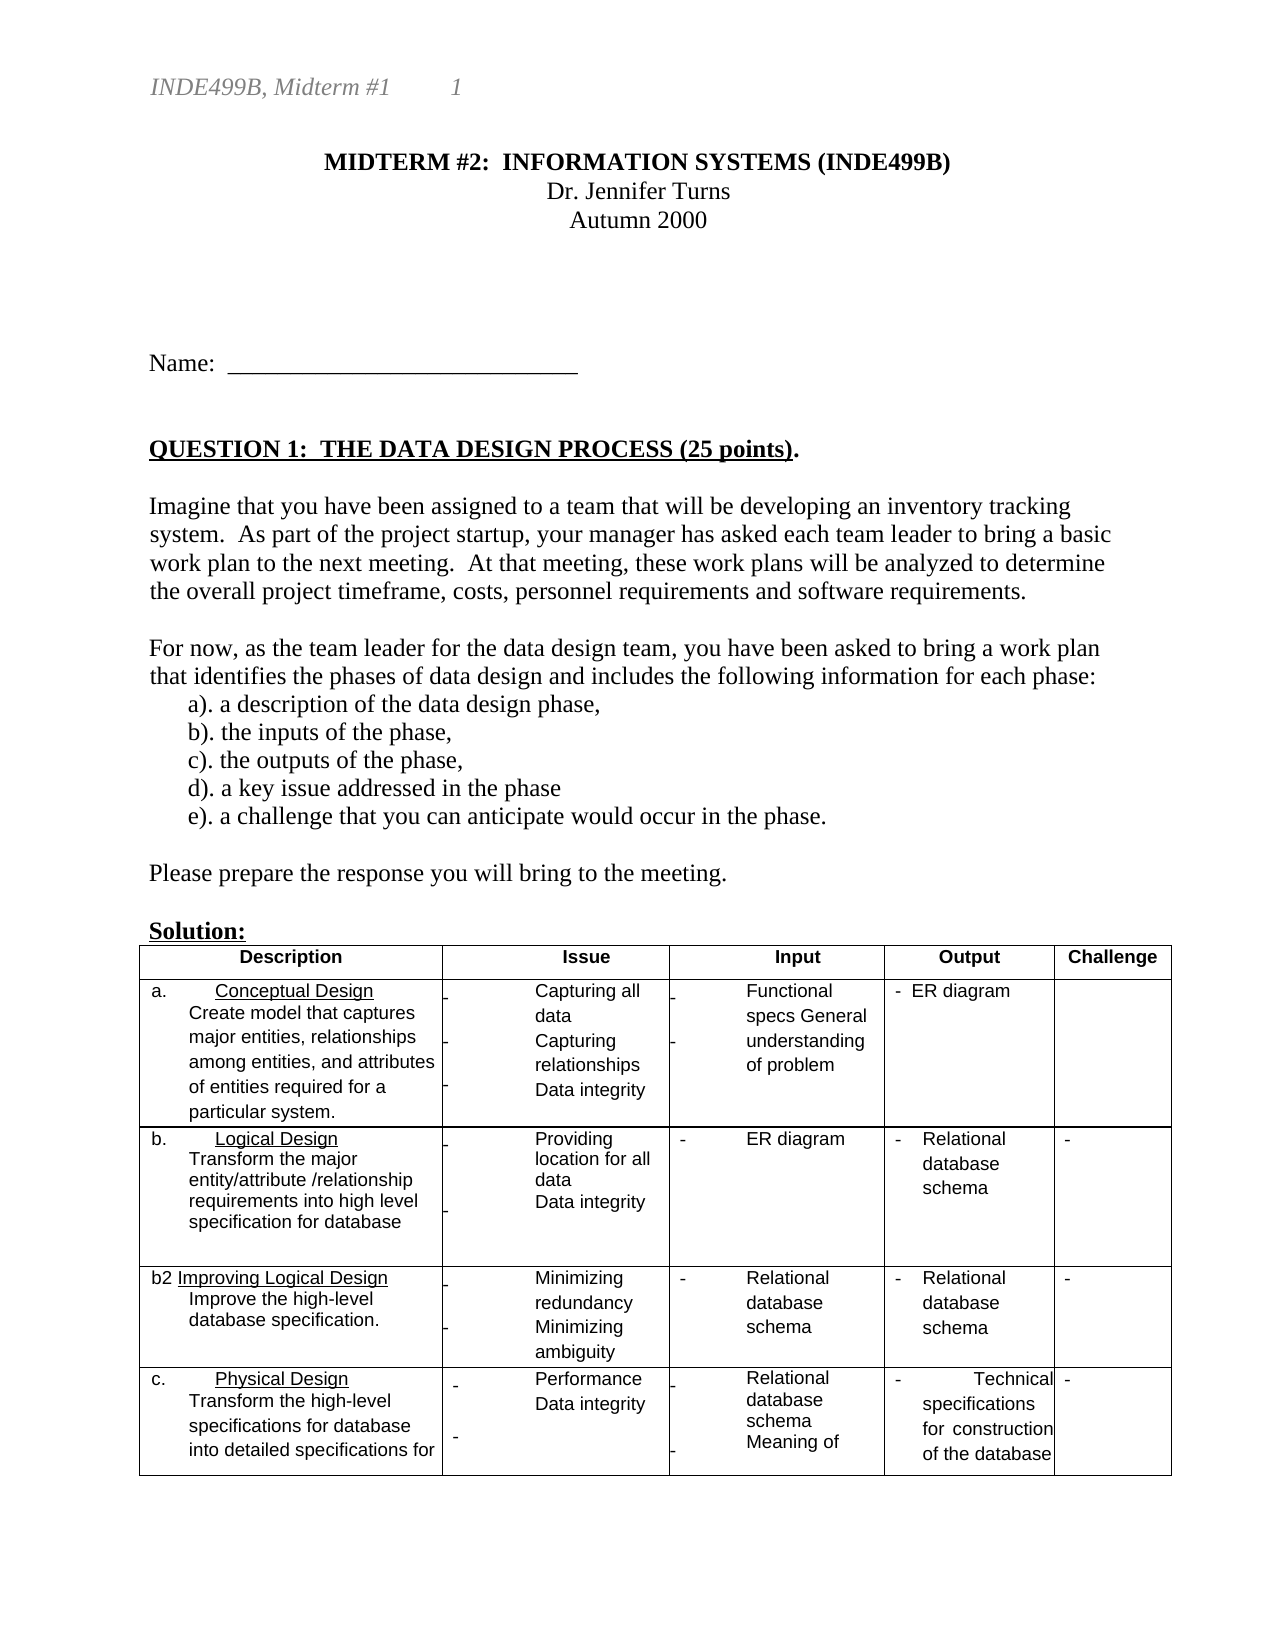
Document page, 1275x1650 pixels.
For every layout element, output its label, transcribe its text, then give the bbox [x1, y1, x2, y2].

text Solution: [148, 916, 1126, 945]
text Please prepare the response you will bring to the meeting. [148, 859, 1125, 887]
table_cell - ER diagram [885, 980, 1054, 1126]
table_cell Functional specs General understanding of problem [746, 980, 884, 1126]
table_cell a. Conceptual Design Create model that captures major entities, relationships among entities, and attributes of entities required for a particular system. [140, 980, 442, 1126]
text For now, as the team leader for the data design team, you have been asked to bring a work plan that identifies the phases of data design and includes the following information for each phase: [148, 633, 1125, 690]
table_header Input [746, 946, 884, 979]
table_header [670, 946, 746, 979]
table_cell - [670, 1267, 746, 1367]
table_cell - Relational database schema [885, 1267, 1054, 1367]
table_cell - [1055, 1128, 1171, 1266]
table_cell Capturing all data Capturing relationships Data integrity [534, 980, 669, 1126]
text b). the inputs of the phase, [188, 718, 1125, 746]
text d). a key issue addressed in the phase [188, 774, 1125, 802]
table_cell Relational database schema [746, 1267, 884, 1367]
table_cell [1055, 980, 1171, 1126]
table_cell b2 Improving Logical Design Improve the high-level database specification. [140, 1267, 442, 1367]
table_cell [746, 1368, 884, 1475]
text Imagine that you have been assigned to a team that will be developing an inventory tracking system. As part of the project startup, your manager has asked each team leader to bring a basic work plan to the next meeting. At that meeting, these work plans will be analyzed to determine the overall project timeframe, costs, personnel requirements and software requirements. [148, 492, 1125, 605]
table_cell - [670, 1128, 746, 1266]
text Dr. Jennifer Turns [150, 176, 1126, 205]
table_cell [534, 1368, 669, 1475]
table_cell - [1055, 1267, 1171, 1367]
text c). the outputs of the phase, [188, 746, 1125, 774]
table_cell b. Logical Design Transform the major entity/attribute /relationship requirements into high level specification for database [140, 1128, 442, 1266]
table_cell - [1055, 1368, 1171, 1475]
text Name: ____________________________ [148, 349, 1125, 377]
text a). a description of the data design phase, [188, 690, 1125, 718]
table_header Issue [534, 946, 669, 979]
table_cell [443, 1368, 534, 1475]
table_header Challenge [1055, 946, 1171, 979]
table_cell ER diagram [746, 1128, 884, 1266]
text Autumn 2000 [150, 205, 1126, 234]
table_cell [140, 1368, 442, 1475]
table_cell [443, 1128, 534, 1266]
table_cell [670, 1368, 746, 1475]
text e). a challenge that you can anticipate would occur in the phase. [188, 802, 1125, 830]
table_cell - Relational database schema [885, 1128, 1054, 1266]
table_cell [443, 1267, 534, 1367]
text QUESTION 1: THE DATA DESIGN PROCESS (25 points). [148, 434, 1126, 463]
table_cell [443, 980, 534, 1126]
table_header Output [885, 946, 1054, 979]
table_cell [885, 1368, 1054, 1475]
table_header Description [140, 946, 442, 979]
table_cell Minimizing redundancy Minimizing ambiguity [534, 1267, 669, 1367]
text MIDTERM #2: INFORMATION SYSTEMS (INDE499B) [150, 147, 1125, 176]
table_header [443, 946, 534, 979]
table_cell Providing location for all data Data integrity [534, 1128, 669, 1266]
table_cell [670, 980, 746, 1126]
